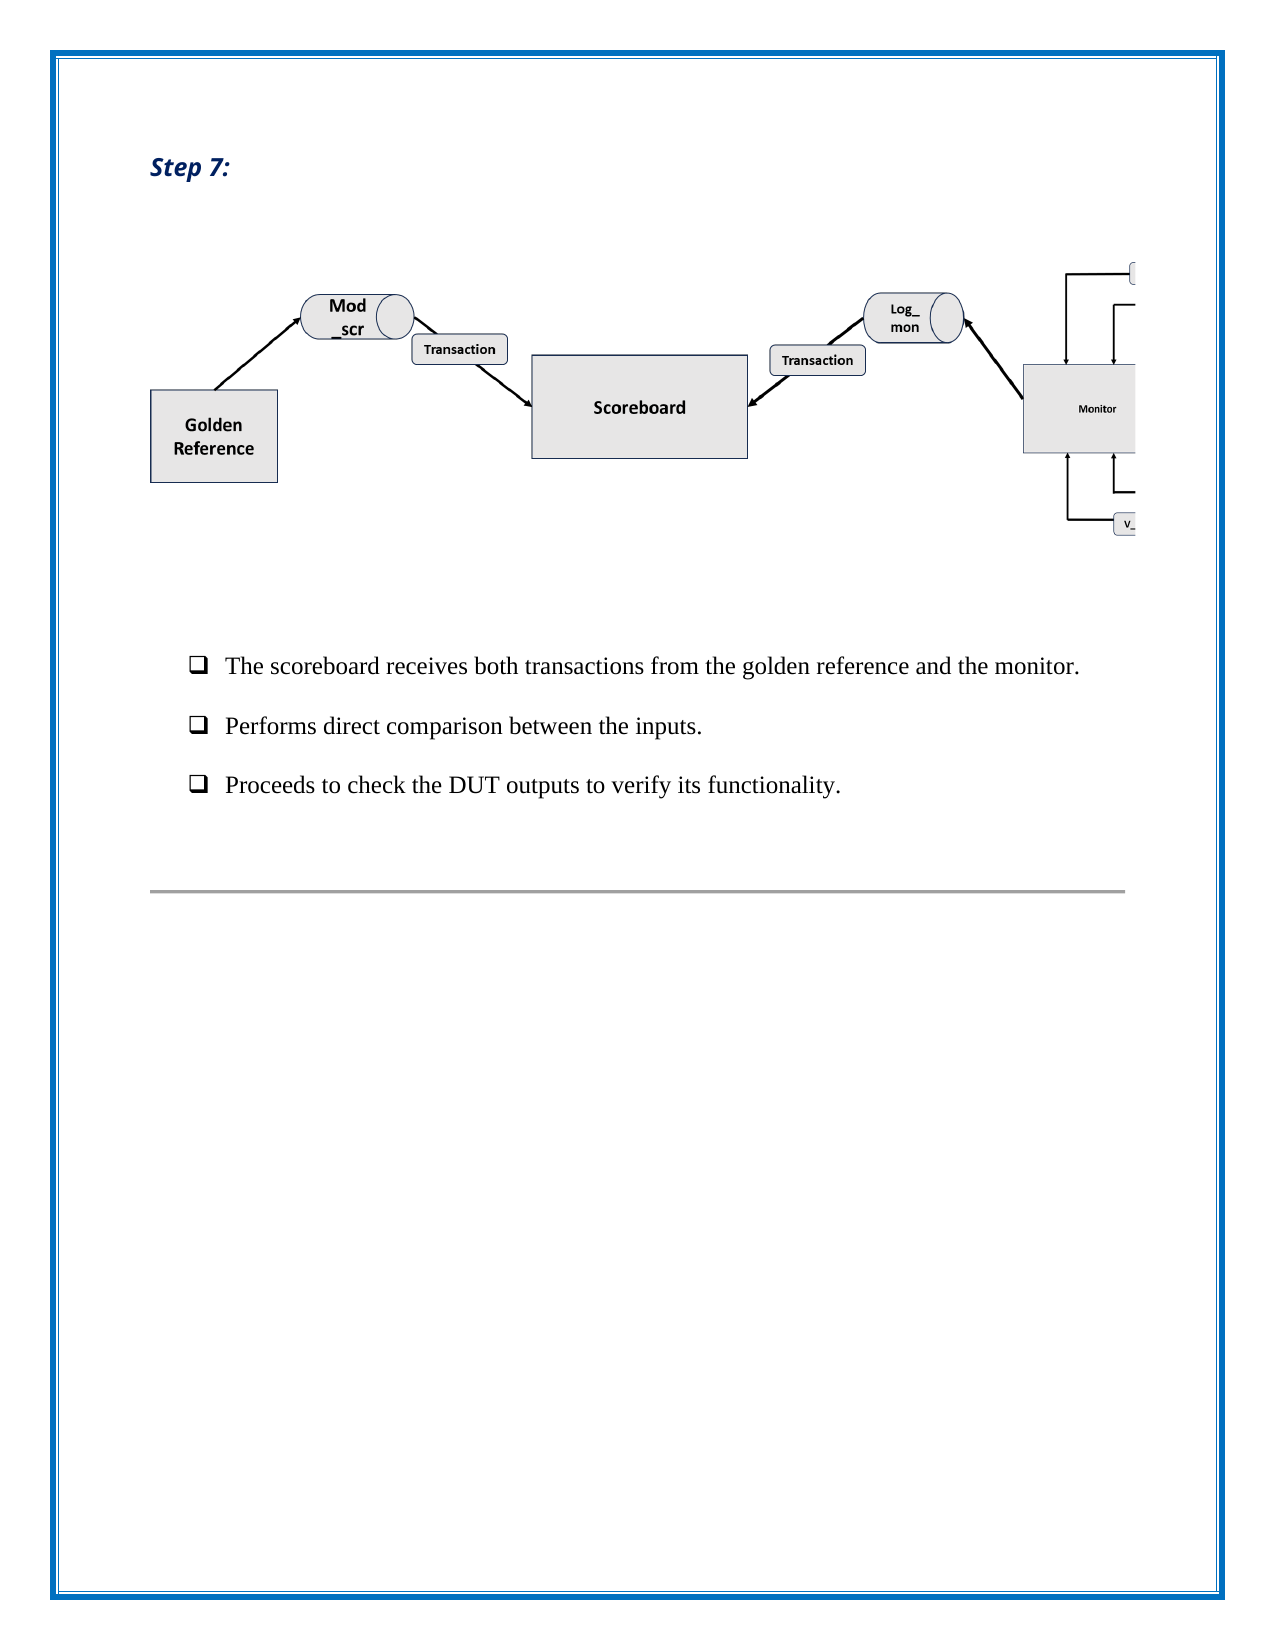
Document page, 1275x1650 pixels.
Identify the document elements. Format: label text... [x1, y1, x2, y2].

list Proceeds to check the DUT outputs to verify its functionality. [187, 771, 1125, 799]
picture [150, 260, 1136, 561]
list The scoreboard receives both transactions from the golden reference and the monitor. [187, 651, 1125, 680]
subtitle Step 7: [150, 150, 1125, 184]
list Performs direct comparison between the inputs. [187, 711, 1125, 739]
